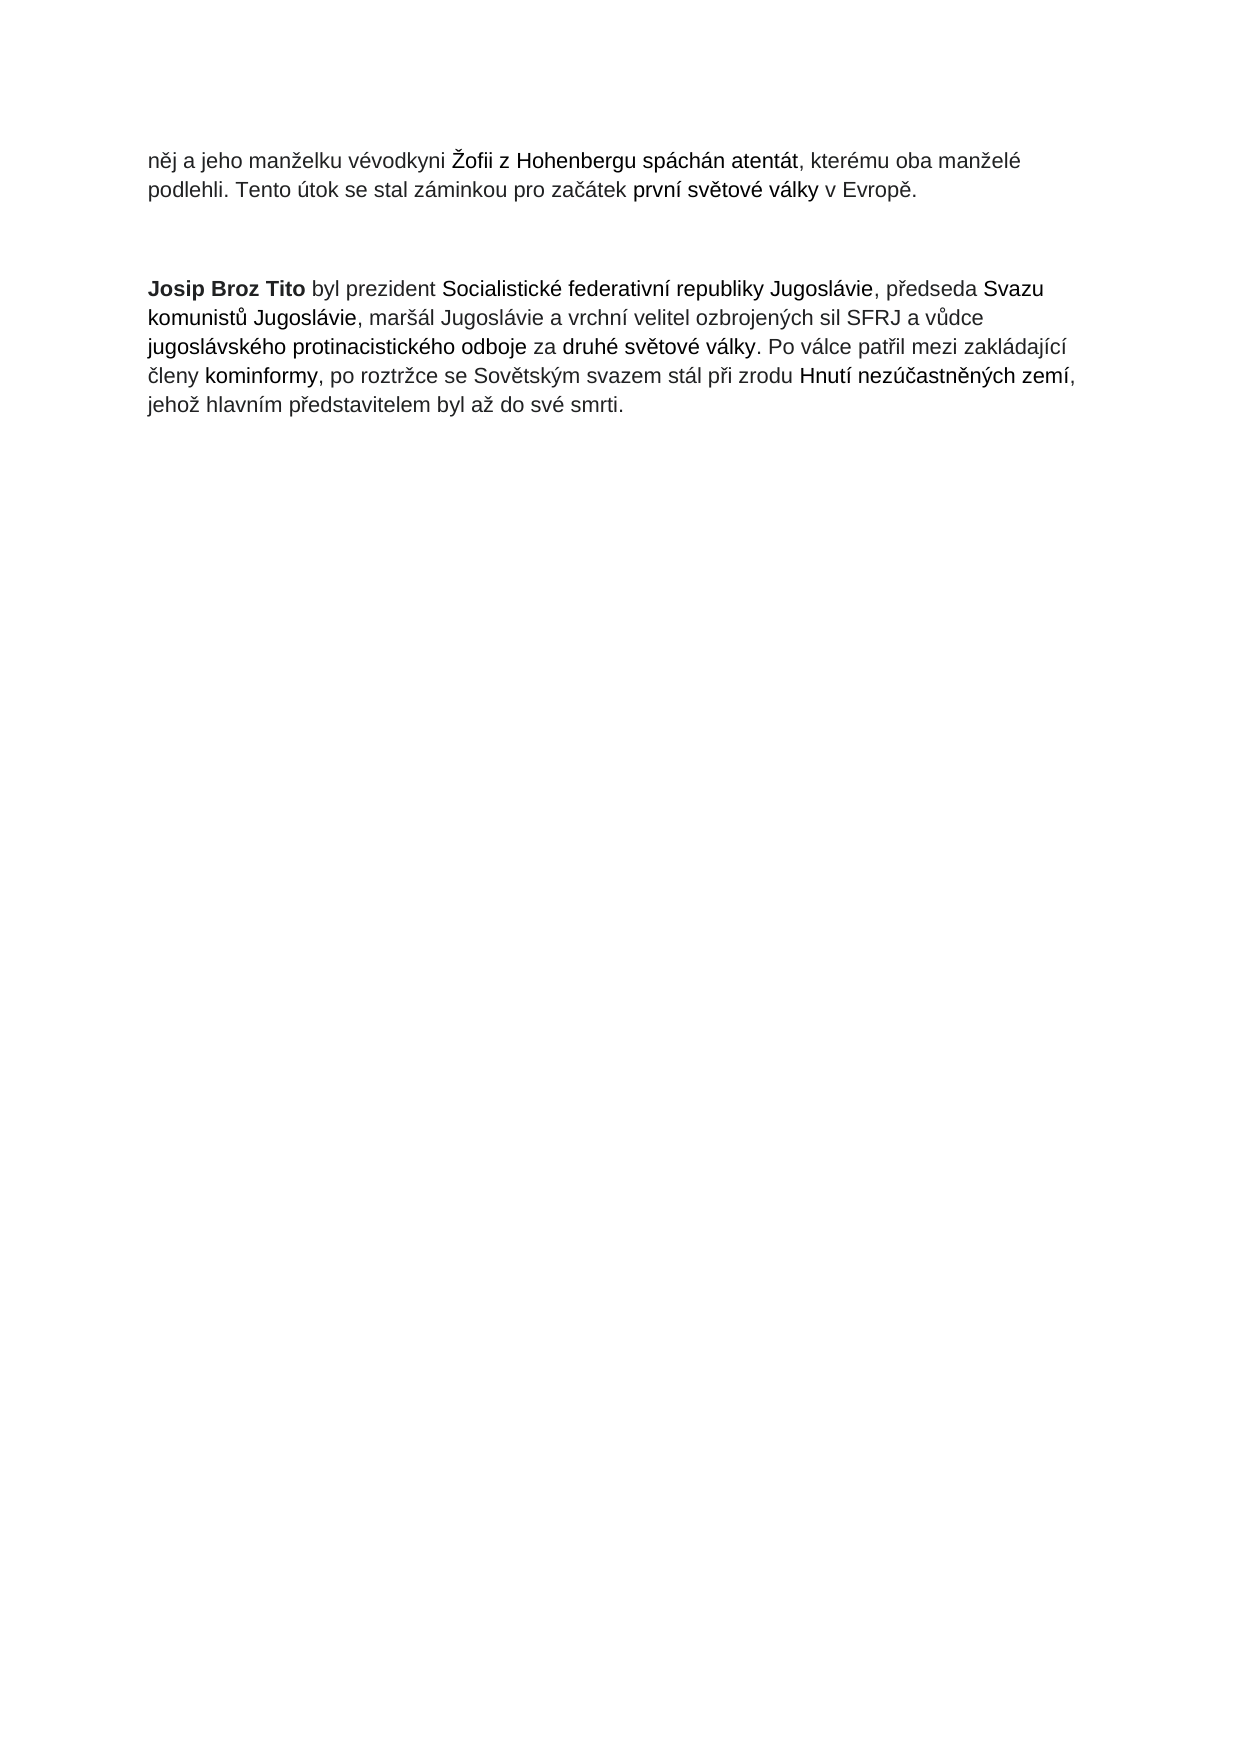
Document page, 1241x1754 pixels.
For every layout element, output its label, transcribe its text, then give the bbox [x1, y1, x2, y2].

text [148, 148, 1093, 202]
text Josip Broz Tito byl prezident Socialistické federativní republiky Jugoslávie, předseda Svazu komunistů Jugoslávie, maršál Jugoslávie a vrchní velitel ozbrojených sil SFRJ a vůdce jugoslávského protinacistického odboje za druhé světové války. Po válce patřil mezi zakládající členy kominformy, po roztržce se Sovětským svazem stál při zrodu Hnutí nezúčastněných zemí, jehož hlavním představitelem byl až do své smrti. [148, 276, 1093, 417]
